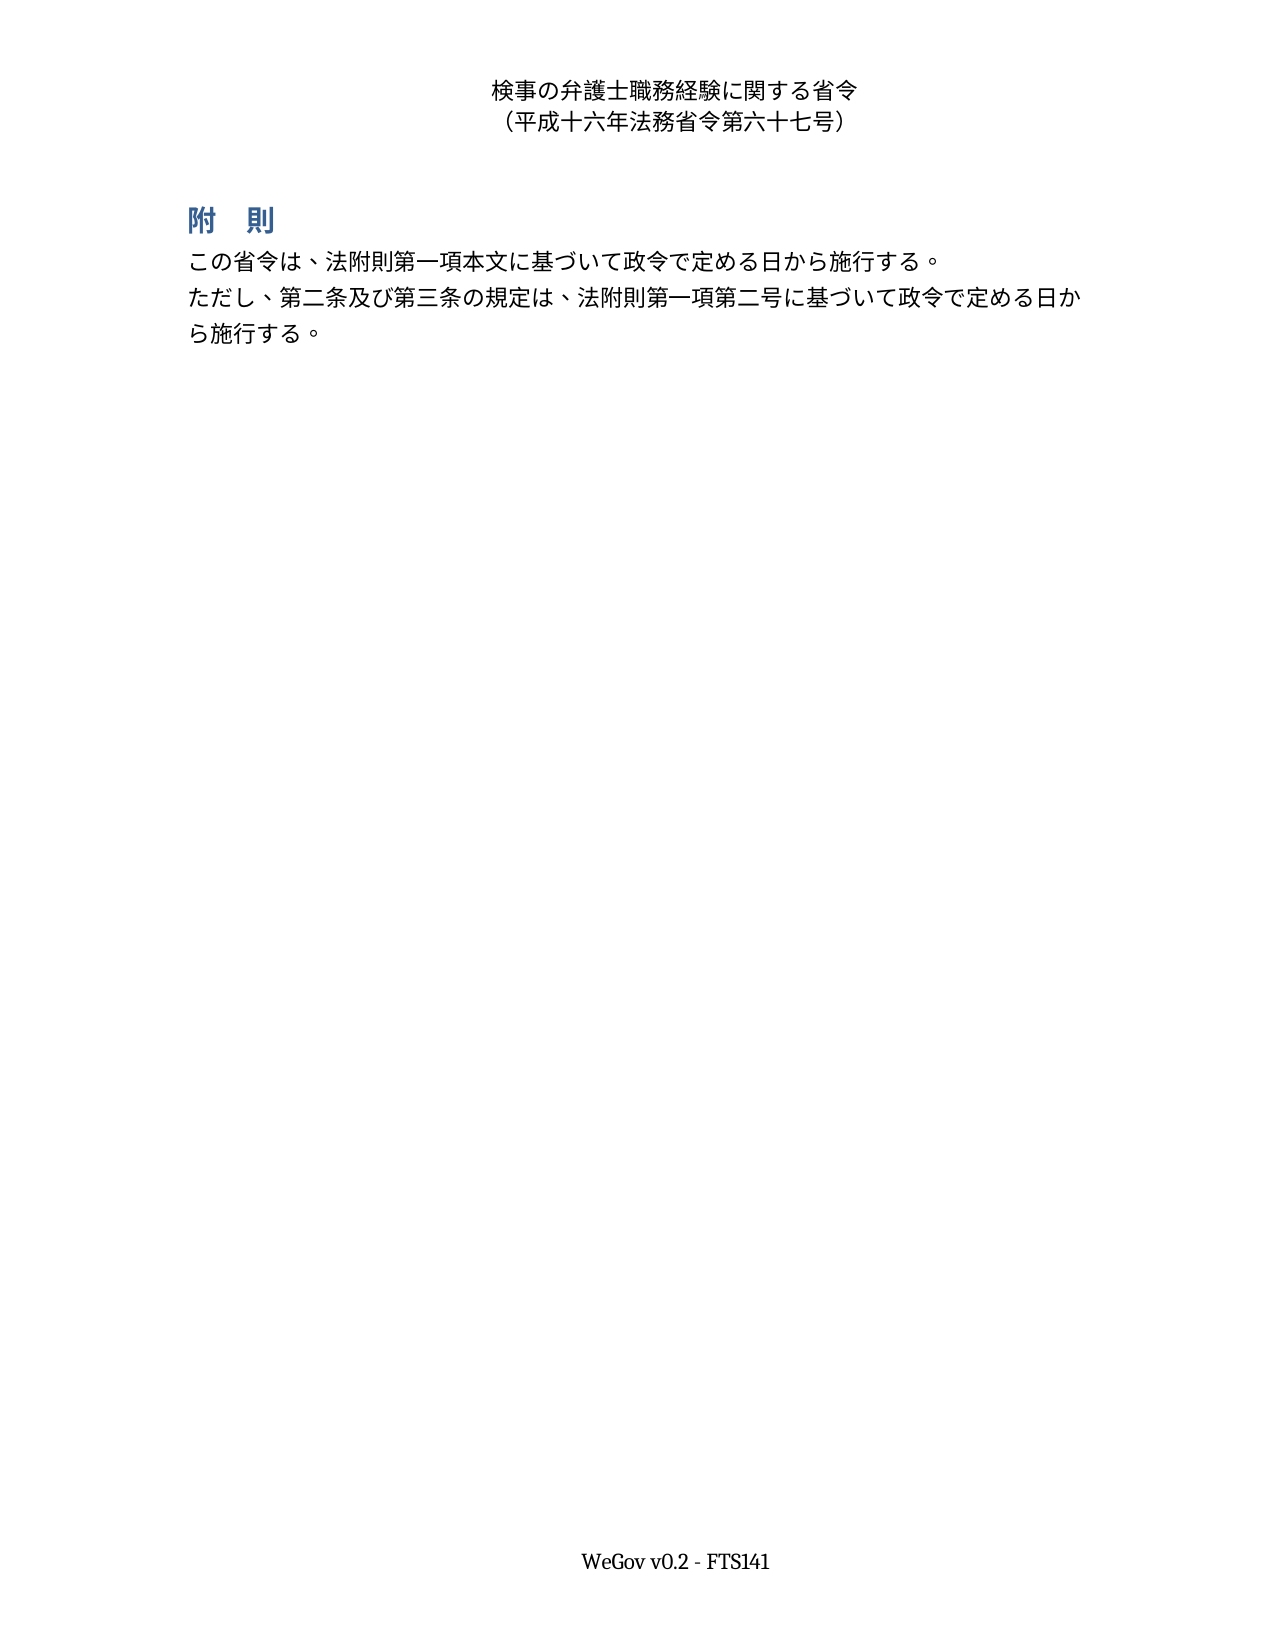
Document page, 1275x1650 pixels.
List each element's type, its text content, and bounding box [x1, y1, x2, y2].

subtitle 附 則 [187, 200, 1087, 240]
text この省令は、法附則第一項本文に基づいて政令で定める日から施行する。 ただし、第二条及び第三条の規定は、法附則第一項第二号に基づいて政令で定める日から施行する。 [187, 246, 1087, 349]
